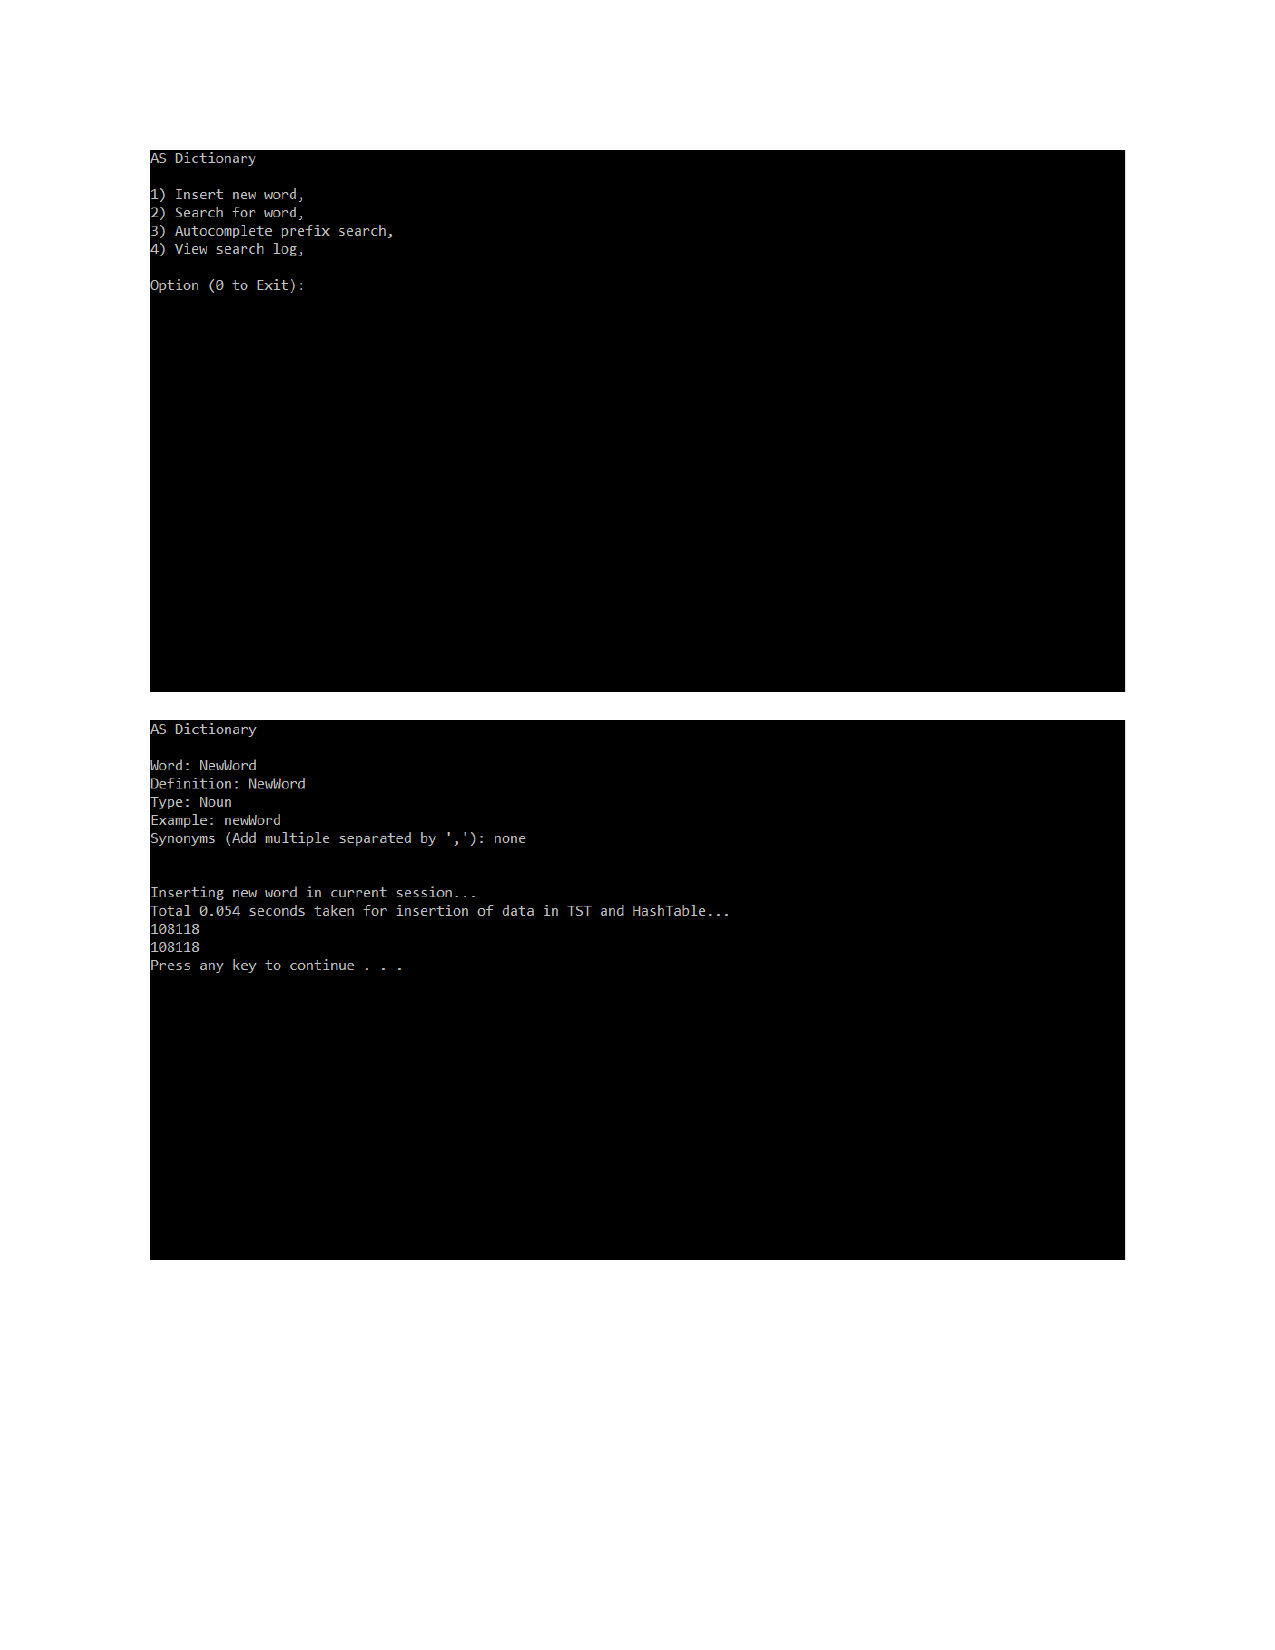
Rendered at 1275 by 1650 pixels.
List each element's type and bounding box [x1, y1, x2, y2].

picture [150, 720, 1125, 1260]
picture [150, 150, 1125, 692]
